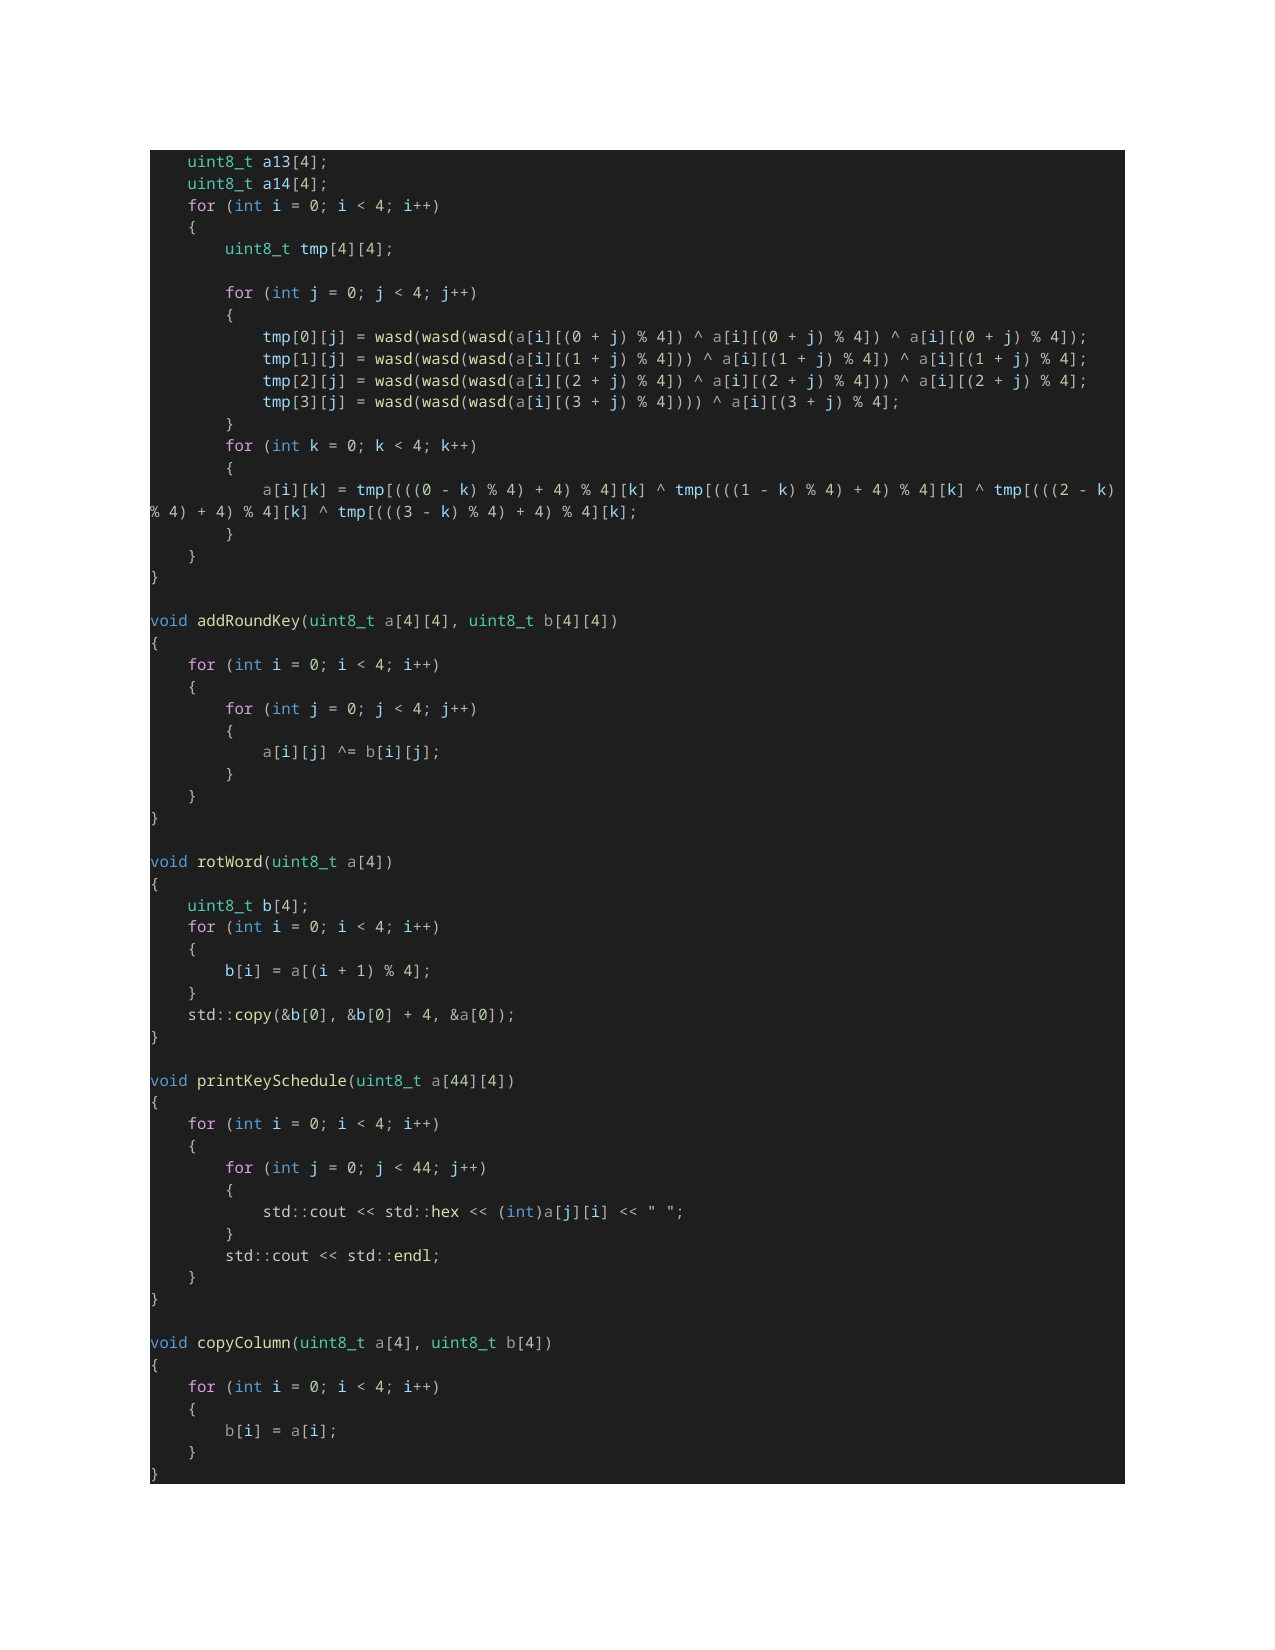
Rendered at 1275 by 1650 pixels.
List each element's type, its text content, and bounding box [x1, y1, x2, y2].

text { [150, 937, 1125, 959]
text { [150, 872, 1125, 894]
text { [150, 216, 1125, 237]
text for (int j = 0; j < 44; j++) [150, 1156, 1125, 1178]
text uint8_t b[4]; [150, 894, 1125, 916]
text for (int i = 0; i < 4; i++) [150, 916, 1125, 937]
text { [150, 631, 1125, 653]
text std::cout << std::hex << (int)a[j][i] << " "; [150, 1200, 1125, 1222]
text } [150, 1266, 1125, 1287]
text for (int j = 0; j < 4; j++) [150, 697, 1125, 719]
text tmp[3][j] = wasd(wasd(wasd(a[i][(3 + j) % 4]))) ^ a[i][(3 + j) % 4]; [150, 391, 1125, 412]
text b[i] = a[i]; [150, 1419, 1125, 1441]
text for (int i = 0; i < 4; i++) [150, 1112, 1125, 1134]
text tmp[0][j] = wasd(wasd(wasd(a[i][(0 + j) % 4]) ^ a[i][(0 + j) % 4]) ^ a[i][(0 + j) % 4]); [150, 325, 1125, 347]
text { [150, 719, 1125, 741]
text { [150, 1134, 1125, 1156]
text void rotWord(uint8_t a[4]) [150, 850, 1125, 872]
text } [150, 981, 1125, 1003]
text void printKeySchedule(uint8_t a[44][4]) [150, 1069, 1125, 1091]
text { [150, 1178, 1125, 1200]
text for (int i = 0; i < 4; i++) [150, 194, 1125, 216]
text { [150, 1091, 1125, 1112]
text for (int i = 0; i < 4; i++) [150, 653, 1125, 675]
text } [150, 784, 1125, 806]
text } [150, 806, 1125, 828]
text for (int i = 0; i < 4; i++) [150, 1375, 1125, 1397]
text } [150, 412, 1125, 434]
text } [150, 522, 1125, 544]
text void addRoundKey(uint8_t a[4][4], uint8_t b[4][4]) [150, 609, 1125, 631]
text } [150, 1025, 1125, 1047]
text { [150, 456, 1125, 478]
text } [150, 544, 1125, 566]
text } [150, 1287, 1125, 1309]
text for (int k = 0; k < 4; k++) [150, 434, 1125, 456]
text } [150, 1222, 1125, 1244]
text uint8_t a13[4]; [150, 150, 1125, 172]
text } [150, 1462, 1125, 1484]
text a[i][j] ^= b[i][j]; [150, 741, 1125, 762]
text { [150, 1397, 1125, 1419]
text for (int j = 0; j < 4; j++) [150, 281, 1125, 303]
text } [150, 566, 1125, 587]
text uint8_t a14[4]; [150, 172, 1125, 194]
text { [150, 675, 1125, 697]
text } [150, 762, 1125, 784]
text tmp[2][j] = wasd(wasd(wasd(a[i][(2 + j) % 4]) ^ a[i][(2 + j) % 4])) ^ a[i][(2 + j) % 4]; [150, 369, 1125, 391]
text { [150, 303, 1125, 325]
text b[i] = a[(i + 1) % 4]; [150, 959, 1125, 981]
text } [150, 1441, 1125, 1462]
text void copyColumn(uint8_t a[4], uint8_t b[4]) [150, 1331, 1125, 1353]
text tmp[1][j] = wasd(wasd(wasd(a[i][(1 + j) % 4])) ^ a[i][(1 + j) % 4]) ^ a[i][(1 + j) % 4]; [150, 347, 1125, 369]
text a[i][k] = tmp[(((0 - k) % 4) + 4) % 4][k] ^ tmp[(((1 - k) % 4) + 4) % 4][k] ^ tmp[(((2 - k) % 4) + 4) % 4][k] ^ tmp[(((3 - k) % 4) + 4) % 4][k]; [150, 478, 1125, 522]
text std::copy(&b[0], &b[0] + 4, &a[0]); [150, 1003, 1125, 1025]
text std::cout << std::endl; [150, 1244, 1125, 1266]
text { [150, 1353, 1125, 1375]
text uint8_t tmp[4][4]; [150, 237, 1125, 259]
